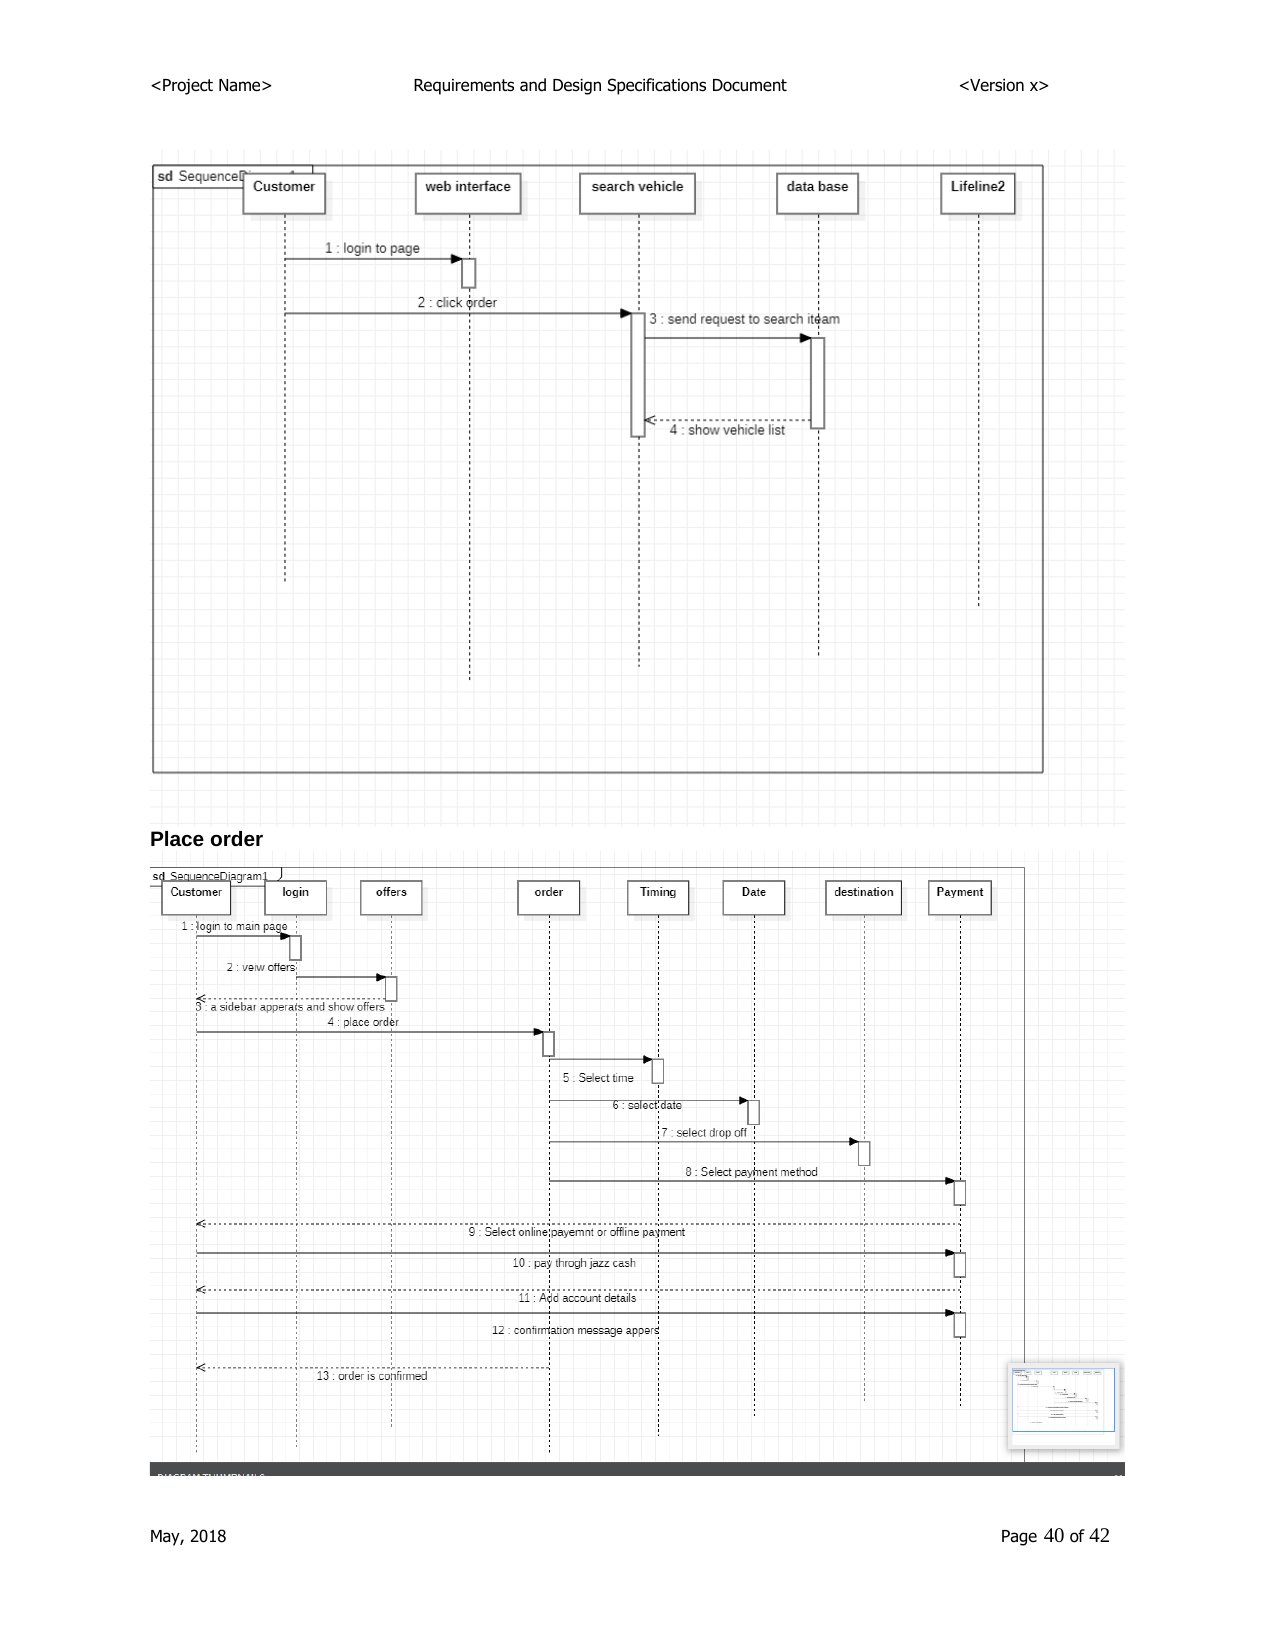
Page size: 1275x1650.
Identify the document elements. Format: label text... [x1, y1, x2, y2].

picture [149, 150, 1125, 827]
picture [149, 851, 1125, 1476]
text Place order [150, 827, 1125, 851]
